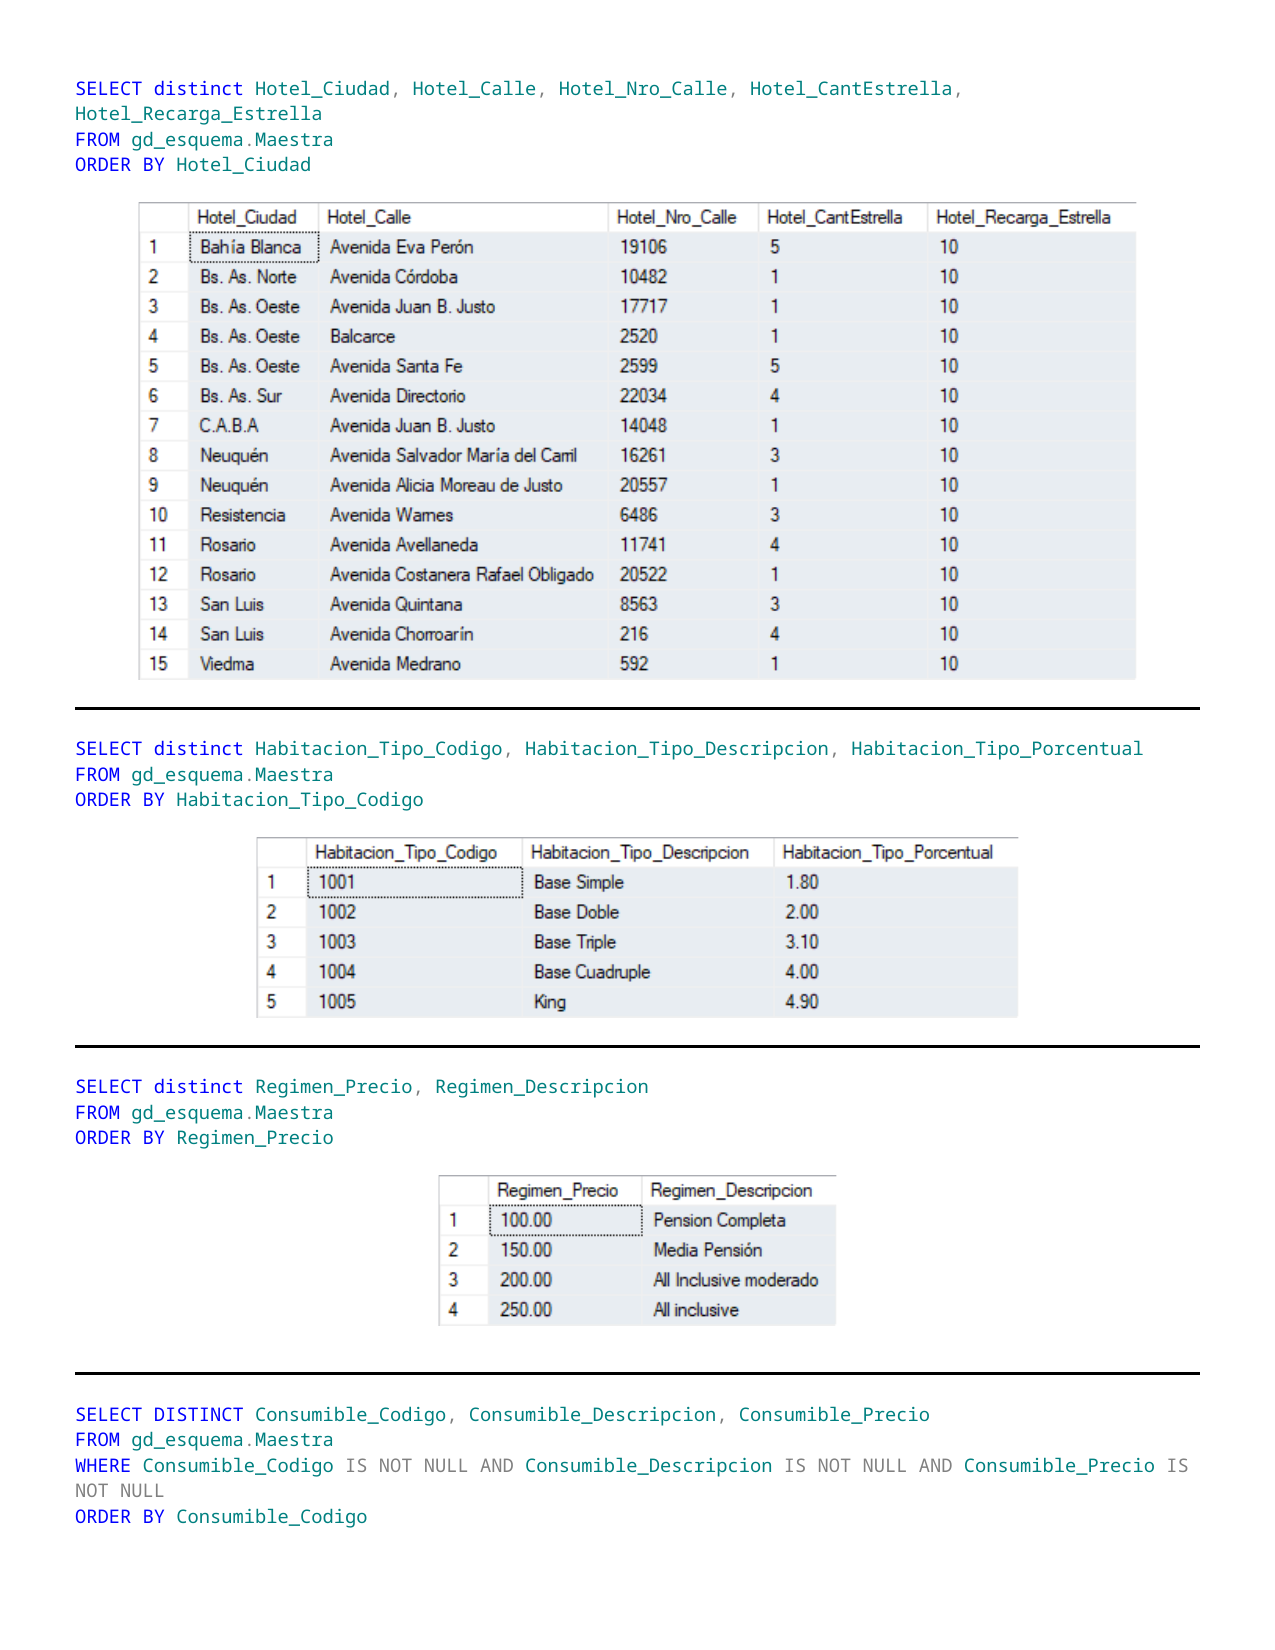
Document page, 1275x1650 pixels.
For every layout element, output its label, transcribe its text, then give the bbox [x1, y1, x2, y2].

text ORDER BY Regimen_Precio [75, 1125, 1200, 1150]
picture [138, 202, 1137, 680]
text ORDER BY Habitacion_Tipo_Codigo [75, 787, 1200, 812]
picture [438, 1175, 837, 1326]
text FROM gd_esquema.Maestra [75, 1099, 1200, 1125]
text SELECT DISTINCT Consumible_Codigo, Consumible_Descripcion, Consumible_Precio [75, 1401, 1200, 1426]
text FROM gd_esquema.Maestra [75, 126, 1200, 152]
text FROM gd_esquema.Maestra [75, 761, 1200, 787]
text ORDER BY Hotel_Ciudad [75, 152, 1200, 177]
text SELECT distinct Regimen_Precio, Regimen_Descripcion [75, 1074, 1200, 1099]
text ORDER BY Consumible_Codigo [75, 1503, 1200, 1528]
text FROM gd_esquema.Maestra [75, 1426, 1200, 1452]
text SELECT distinct Habitacion_Tipo_Codigo, Habitacion_Tipo_Descripcion, Habitacion_Tipo_Porcentual [75, 736, 1200, 761]
text WHERE Consumible_Codigo IS NOT NULL AND Consumible_Descripcion IS NOT NULL AND Consumible_Precio IS NOT NULL [75, 1452, 1200, 1503]
picture [256, 837, 1019, 1018]
text SELECT distinct Hotel_Ciudad, Hotel_Calle, Hotel_Nro_Calle, Hotel_CantEstrella, Hotel_Recarga_Estrella [75, 75, 1200, 126]
